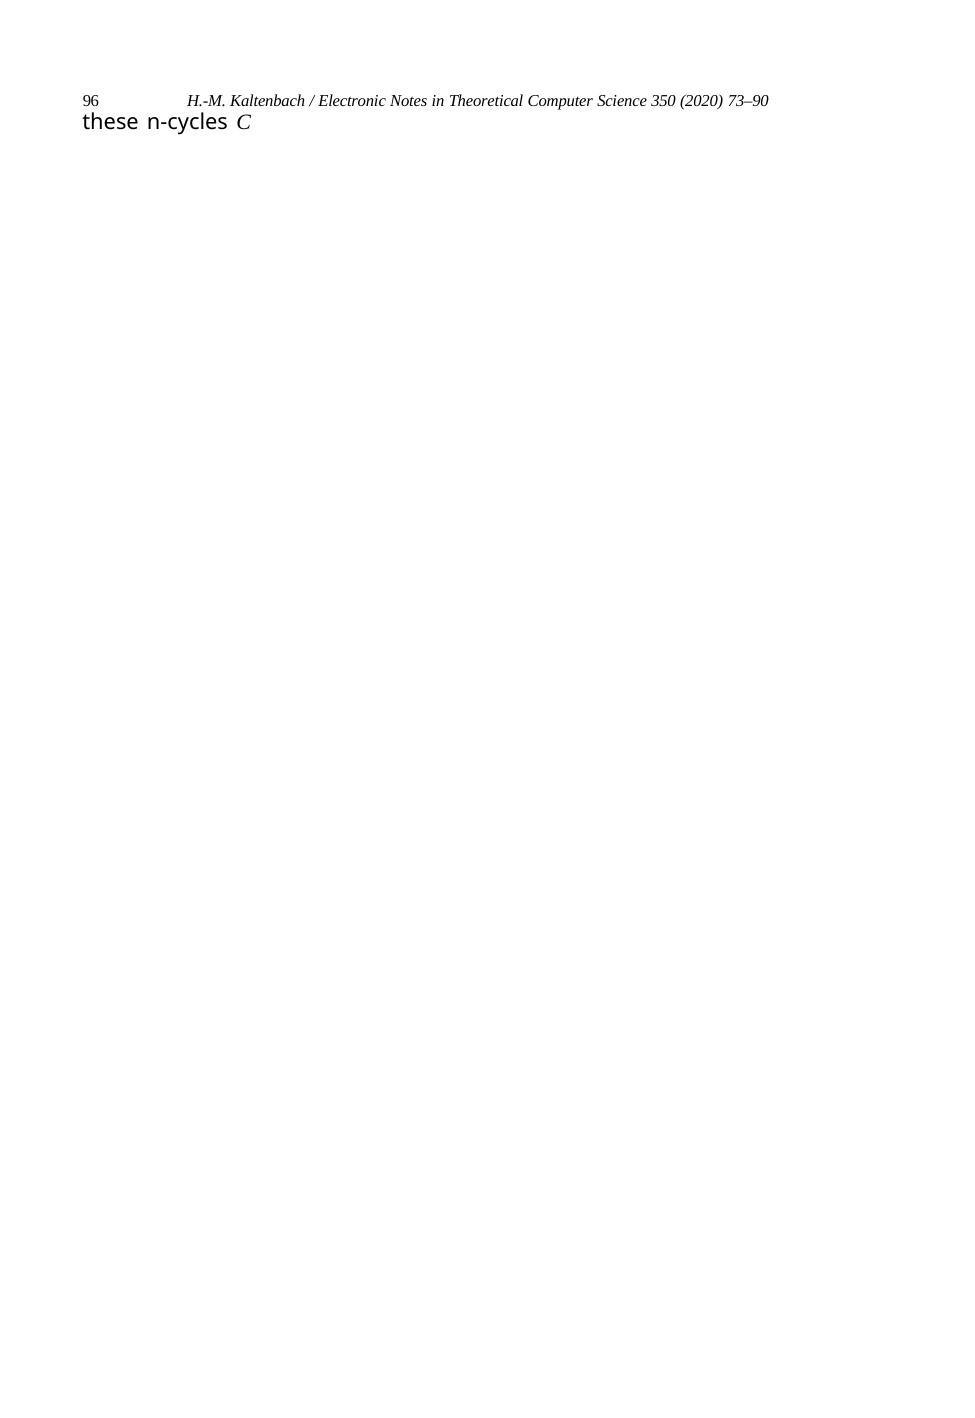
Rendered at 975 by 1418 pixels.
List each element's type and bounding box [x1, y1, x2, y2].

text [82, 108, 881, 134]
